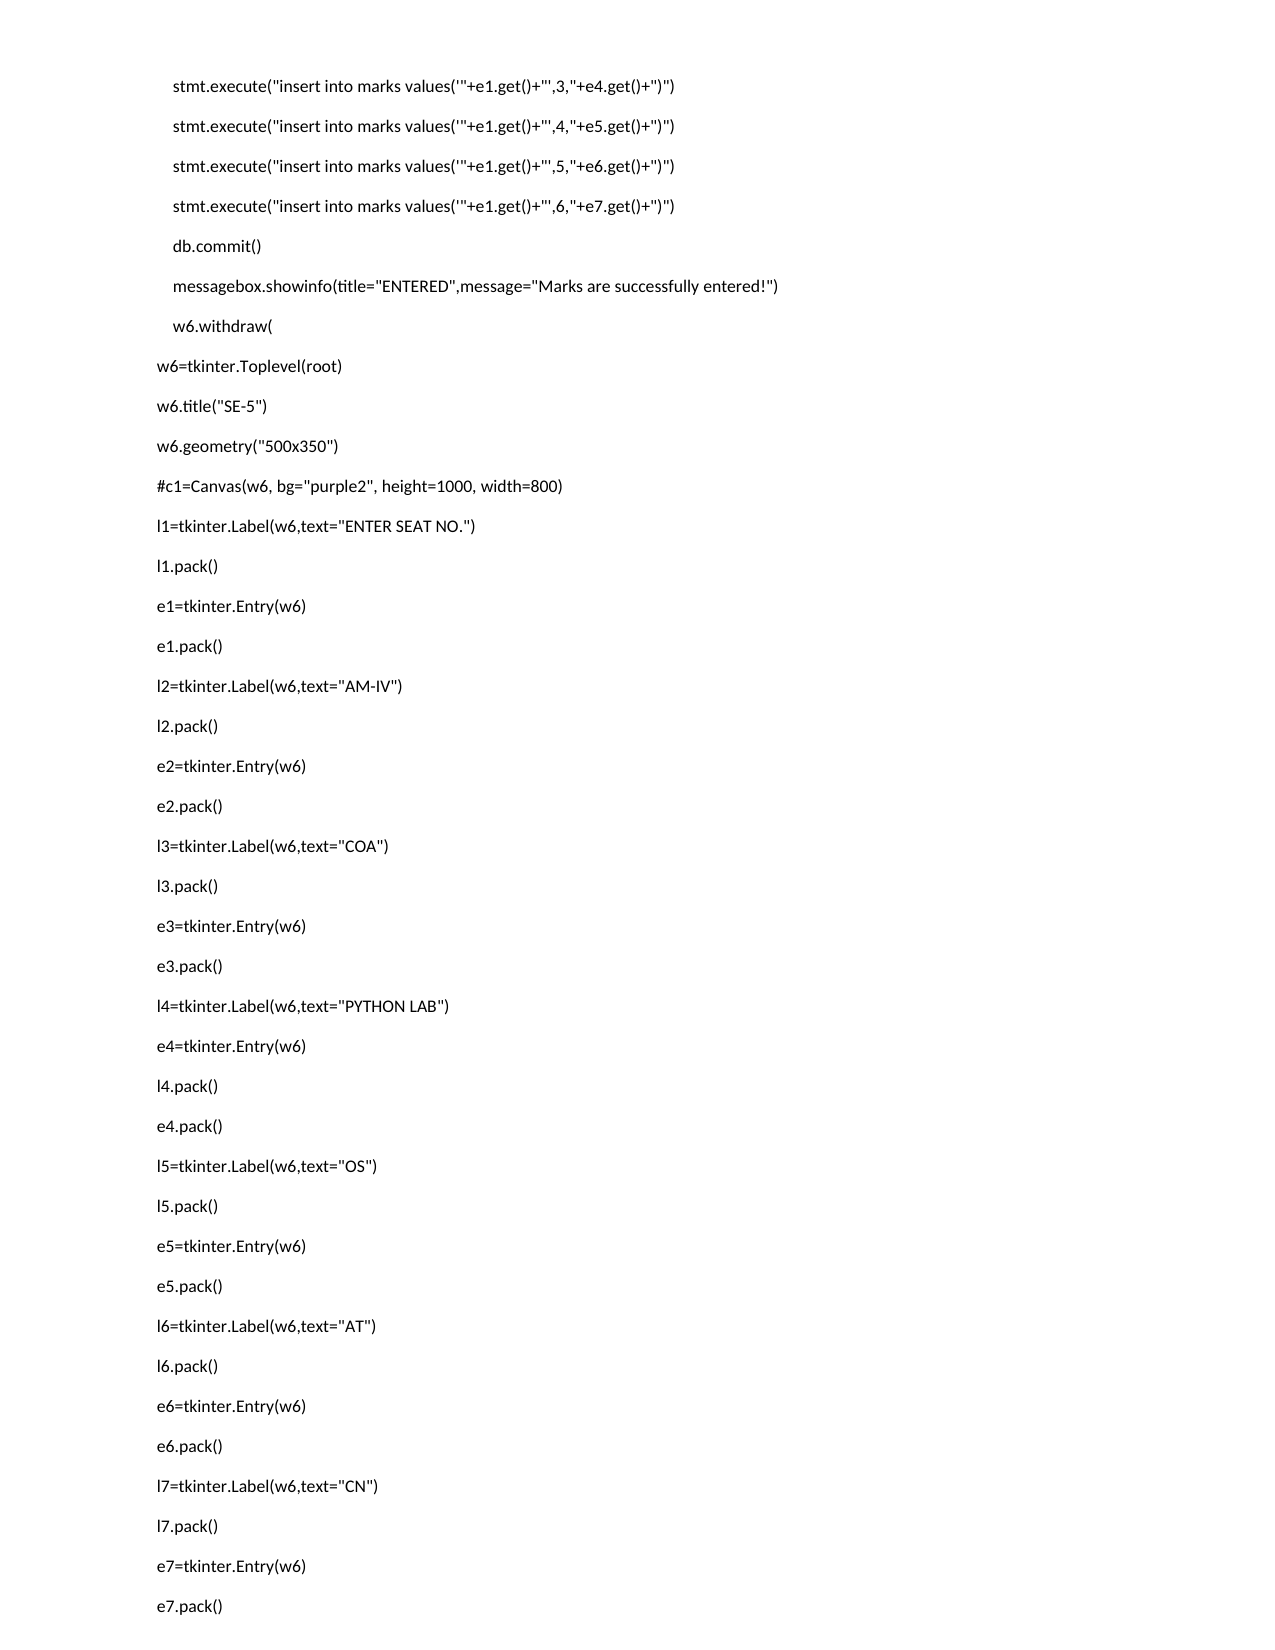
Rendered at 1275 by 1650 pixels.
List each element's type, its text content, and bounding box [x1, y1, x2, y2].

text e2.pack() [141, 795, 1125, 817]
text e1.pack() [141, 635, 1125, 657]
text l6=tkinter.Label(w6,text="AT") [141, 1315, 1125, 1337]
text e4=tkinter.Entry(w6) [141, 1035, 1125, 1057]
text e5=tkinter.Entry(w6) [141, 1235, 1125, 1257]
text l6.pack() [141, 1355, 1125, 1377]
text w6=tkinter.Toplevel(root) [141, 355, 1125, 377]
text l2=tkinter.Label(w6,text="AM-IV") [141, 675, 1125, 697]
text l7.pack() [141, 1515, 1125, 1537]
text l3=tkinter.Label(w6,text="COA") [141, 835, 1125, 857]
text l4=tkinter.Label(w6,text="PYTHON LAB") [141, 995, 1125, 1017]
text w6.title("SE-5") [141, 395, 1125, 417]
text e2=tkinter.Entry(w6) [141, 755, 1125, 777]
text messagebox.showinfo(title="ENTERED",message="Marks are successfully entered!") [141, 275, 1125, 297]
text #c1=Canvas(w6, bg="purple2", height=1000, width=800) [141, 475, 1125, 497]
text l1.pack() [141, 555, 1125, 577]
text l1=tkinter.Label(w6,text="ENTER SEAT NO.") [141, 515, 1125, 537]
text l2.pack() [141, 715, 1125, 737]
text e6=tkinter.Entry(w6) [141, 1395, 1125, 1417]
text e1=tkinter.Entry(w6) [141, 595, 1125, 617]
text w6.geometry("500x350") [141, 435, 1125, 457]
text stmt.execute("insert into marks values('"+e1.get()+"',3,"+e4.get()+")") [141, 75, 1125, 97]
text db.commit() [141, 235, 1125, 257]
text e5.pack() [141, 1275, 1125, 1297]
text stmt.execute("insert into marks values('"+e1.get()+"',5,"+e6.get()+")") [141, 155, 1125, 177]
text e4.pack() [141, 1115, 1125, 1137]
text l3.pack() [141, 875, 1125, 897]
text l7=tkinter.Label(w6,text="CN") [141, 1475, 1125, 1497]
text e7=tkinter.Entry(w6) [141, 1555, 1125, 1577]
text e3.pack() [141, 955, 1125, 977]
text w6.withdraw( [141, 315, 1125, 337]
text l5.pack() [141, 1195, 1125, 1217]
text l4.pack() [141, 1075, 1125, 1097]
text e6.pack() [141, 1435, 1125, 1457]
text l5=tkinter.Label(w6,text="OS") [141, 1155, 1125, 1177]
text stmt.execute("insert into marks values('"+e1.get()+"',4,"+e5.get()+")") [141, 115, 1125, 137]
text e3=tkinter.Entry(w6) [141, 915, 1125, 937]
text stmt.execute("insert into marks values('"+e1.get()+"',6,"+e7.get()+")") [141, 195, 1125, 217]
text e7.pack() [141, 1595, 1125, 1617]
